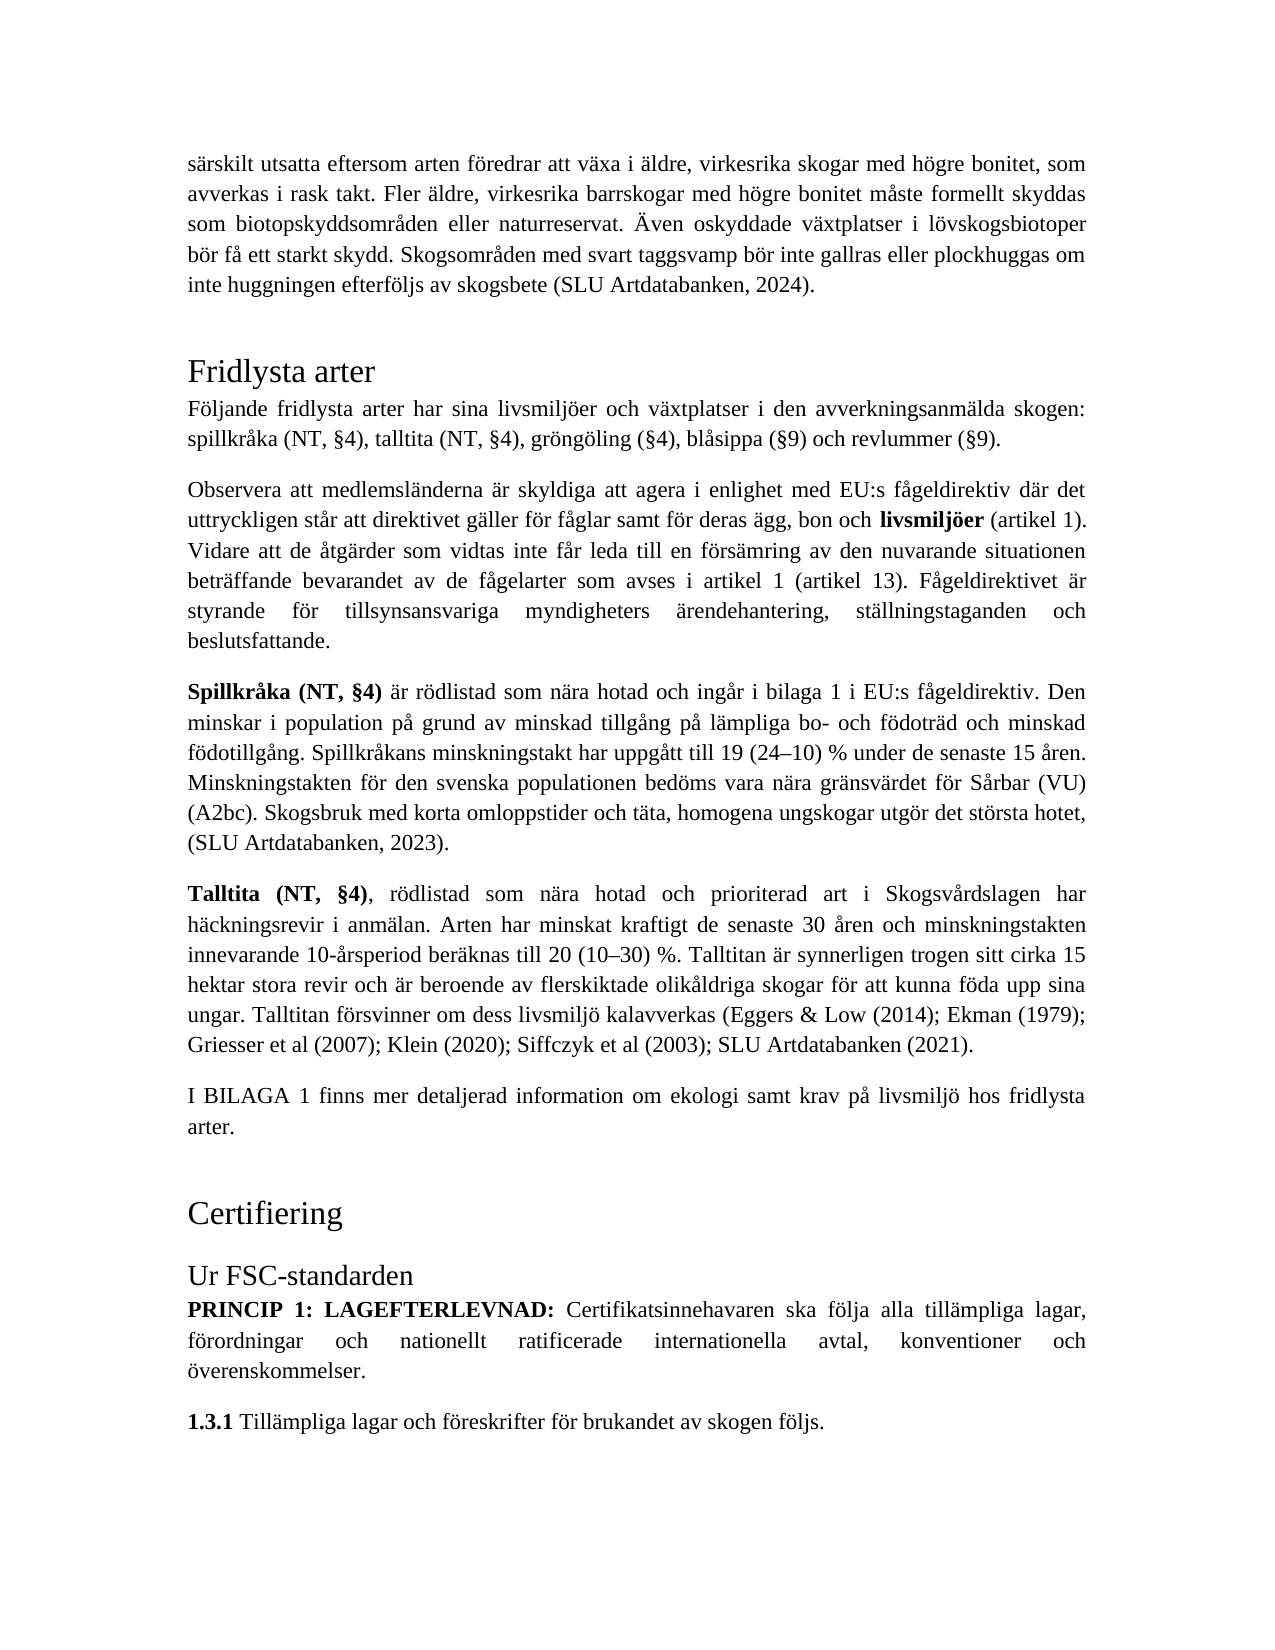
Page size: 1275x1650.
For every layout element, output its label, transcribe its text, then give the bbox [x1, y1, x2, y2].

subtitle Certifiering [187, 1193, 1087, 1231]
text 1.3.1 Tillämpliga lagar och föreskrifter för brukandet av skogen följs. [187, 1408, 1087, 1434]
text PRINCIP 1: LAGEFTERLEVNAD: Certifikatsinnehavaren ska följa alla tillämpliga lagar, förordningar och nationellt ratificerade internationella avtal, konventioner och överenskommelser. [187, 1296, 1087, 1383]
text Talltita (NT, §4), rödlistad som nära hotad och prioriterad art i Skogsvårdslagen har häckningsrevir i anmälan. Arten har minskat kraftigt de senaste 30 åren och minskningstakten innevarande 10-årsperiod beräknas till 20 (10–30) %. Talltitan är synnerligen trogen sitt cirka 15 hektar stora revir och är beroende av flerskiktade olikåldriga skogar för att kunna föda upp sina ungar. Talltitan försvinner om dess livsmiljö kalavverkas (Eggers & Low (2014); Ekman (1979); Griesser et al (2007); Klein (2020); Siffczyk et al (2003); SLU Artdatabanken (2021). [187, 881, 1087, 1058]
text Observera att medlemsländerna är skyldiga att agera i enlighet med EU:s fågeldirektiv där det uttryckligen står att direktivet gäller för fåglar samt för deras ägg, bon och livsmiljöer (artikel 1). Vidare att de åtgärder som vidtas inte får leda till en försämring av den nuvarande situationen beträffande bevarandet av de fågelarter som avses i artikel 1 (artikel 13). Fågeldirektivet är styrande för tillsynsansvariga myndigheters ärendehantering, ställningstaganden och beslutsfattande. [187, 476, 1087, 654]
text Följande fridlysta arter har sina livsmiljöer och växtplatser i den avverkningsanmälda skogen: spillkråka (NT, §4), talltita (NT, §4), gröngöling (§4), blåsippa (§9) och revlummer (§9). [187, 395, 1087, 452]
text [187, 150, 1087, 297]
text I BILAGA 1 finns mer detaljerad information om ekologi samt krav på livsmiljö hos fridlysta arter. [187, 1083, 1087, 1139]
subtitle Fridlysta arter [187, 351, 1087, 389]
subtitle Ur FSC-standarden [187, 1258, 1087, 1291]
text Spillkråka (NT, §4) är rödlistad som nära hotad och ingår i bilaga 1 i EU:s fågeldirektiv. Den minskar i population på grund av minskad tillgång på lämpliga bo- och födoträd och minskad födotillgång. Spillkråkans minskningstakt har uppgått till 19 (24–10) % under de senaste 15 åren. Minskningstakten för den svenska populationen bedöms vara nära gränsvärdet för Sårbar (VU) (A2bc). Skogsbruk med korta omloppstider och täta, homogena ungskogar utgör det största hotet, (SLU Artdatabanken, 2023). [187, 678, 1087, 856]
